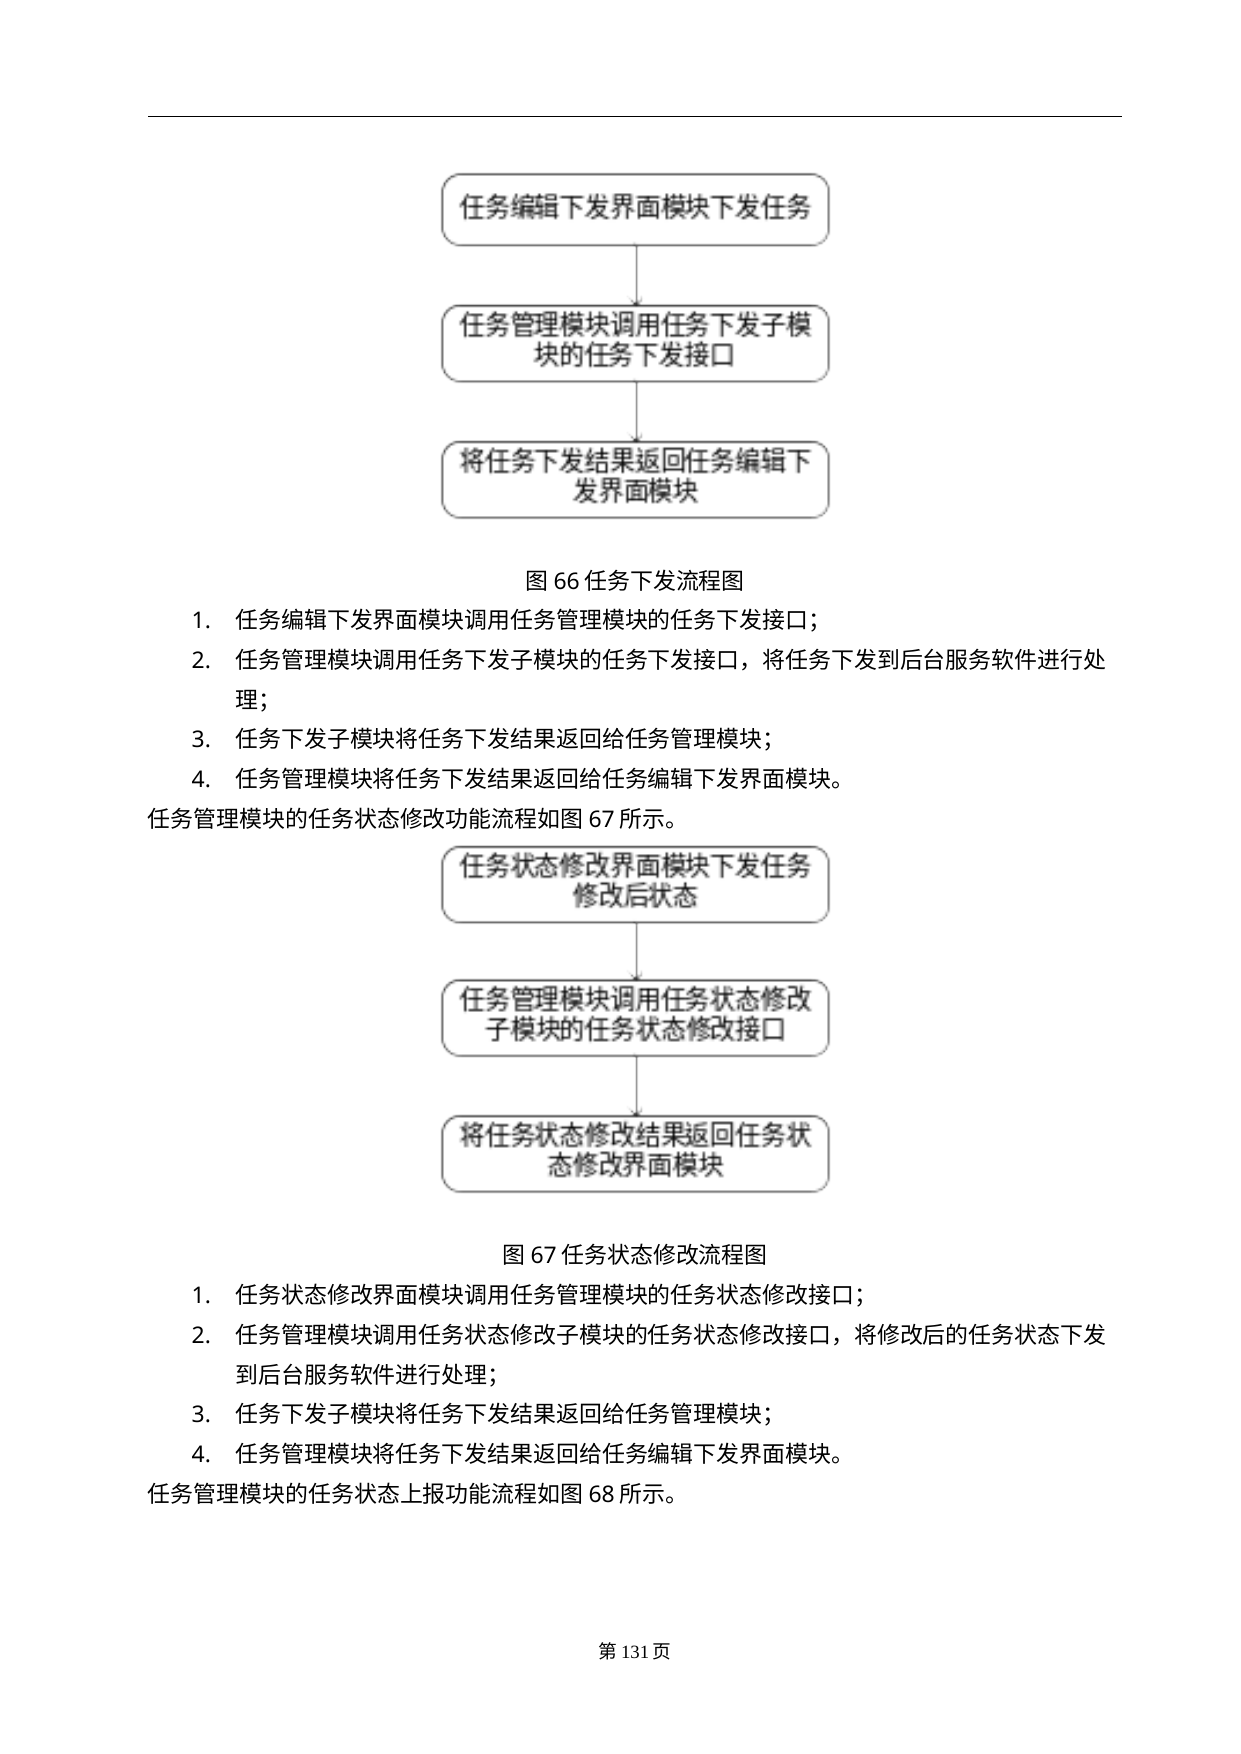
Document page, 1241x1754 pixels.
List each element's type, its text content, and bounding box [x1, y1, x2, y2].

list 任务管理模块调用任务状态修改子模块的任务状态修改接口，将修改后的任务状态下发到后台服务软件进行处理； [191, 1313, 1122, 1393]
list 任务管理模块调用任务下发子模块的任务下发接口，将任务下发到后台服务软件进行处理； [191, 639, 1122, 718]
list 任务状态修改界面模块调用任务管理模块的任务状态修改接口； [191, 1274, 1122, 1313]
text 图 66任务下发流程图 [148, 559, 1122, 599]
text 任务管理模块的任务状态修改功能流程如图 67所示。 [148, 798, 1122, 837]
text 图 67任务状态修改流程图 [148, 1234, 1122, 1274]
list 任务管理模块将任务下发结果返回给任务编辑下发界面模块。 [191, 758, 1122, 798]
list 任务下发子模块将任务下发结果返回给任务管理模块； [191, 1393, 1122, 1433]
list 任务编辑下发界面模块调用任务管理模块的任务下发接口； [191, 599, 1122, 639]
text 任务管理模块的任务状态上报功能流程如图 68所示。 [148, 1472, 1122, 1512]
list 任务下发子模块将任务下发结果返回给任务管理模块； [191, 718, 1122, 758]
list 任务管理模块将任务下发结果返回给任务编辑下发界面模块。 [191, 1433, 1122, 1472]
